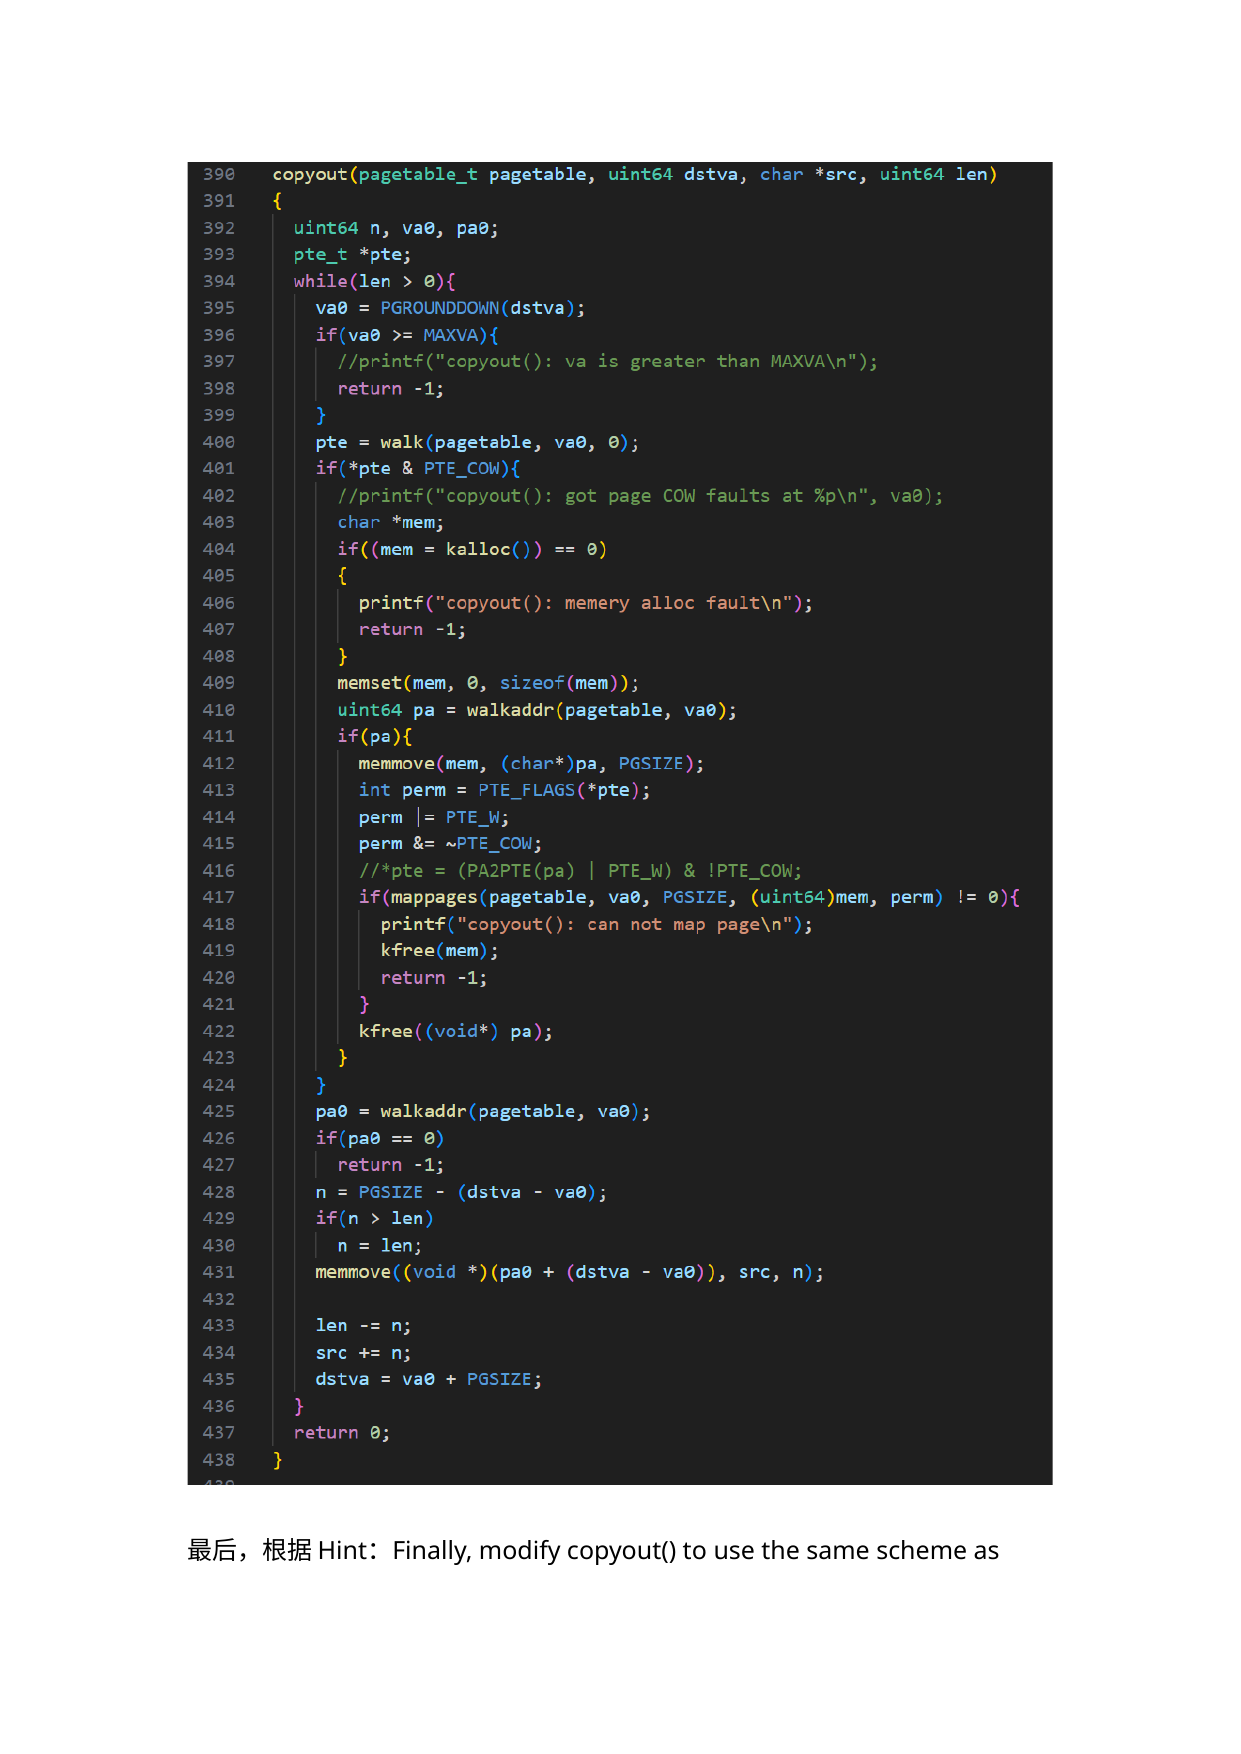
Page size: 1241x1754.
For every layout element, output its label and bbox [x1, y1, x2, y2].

text [187, 1516, 1053, 1581]
picture [187, 162, 1053, 1485]
